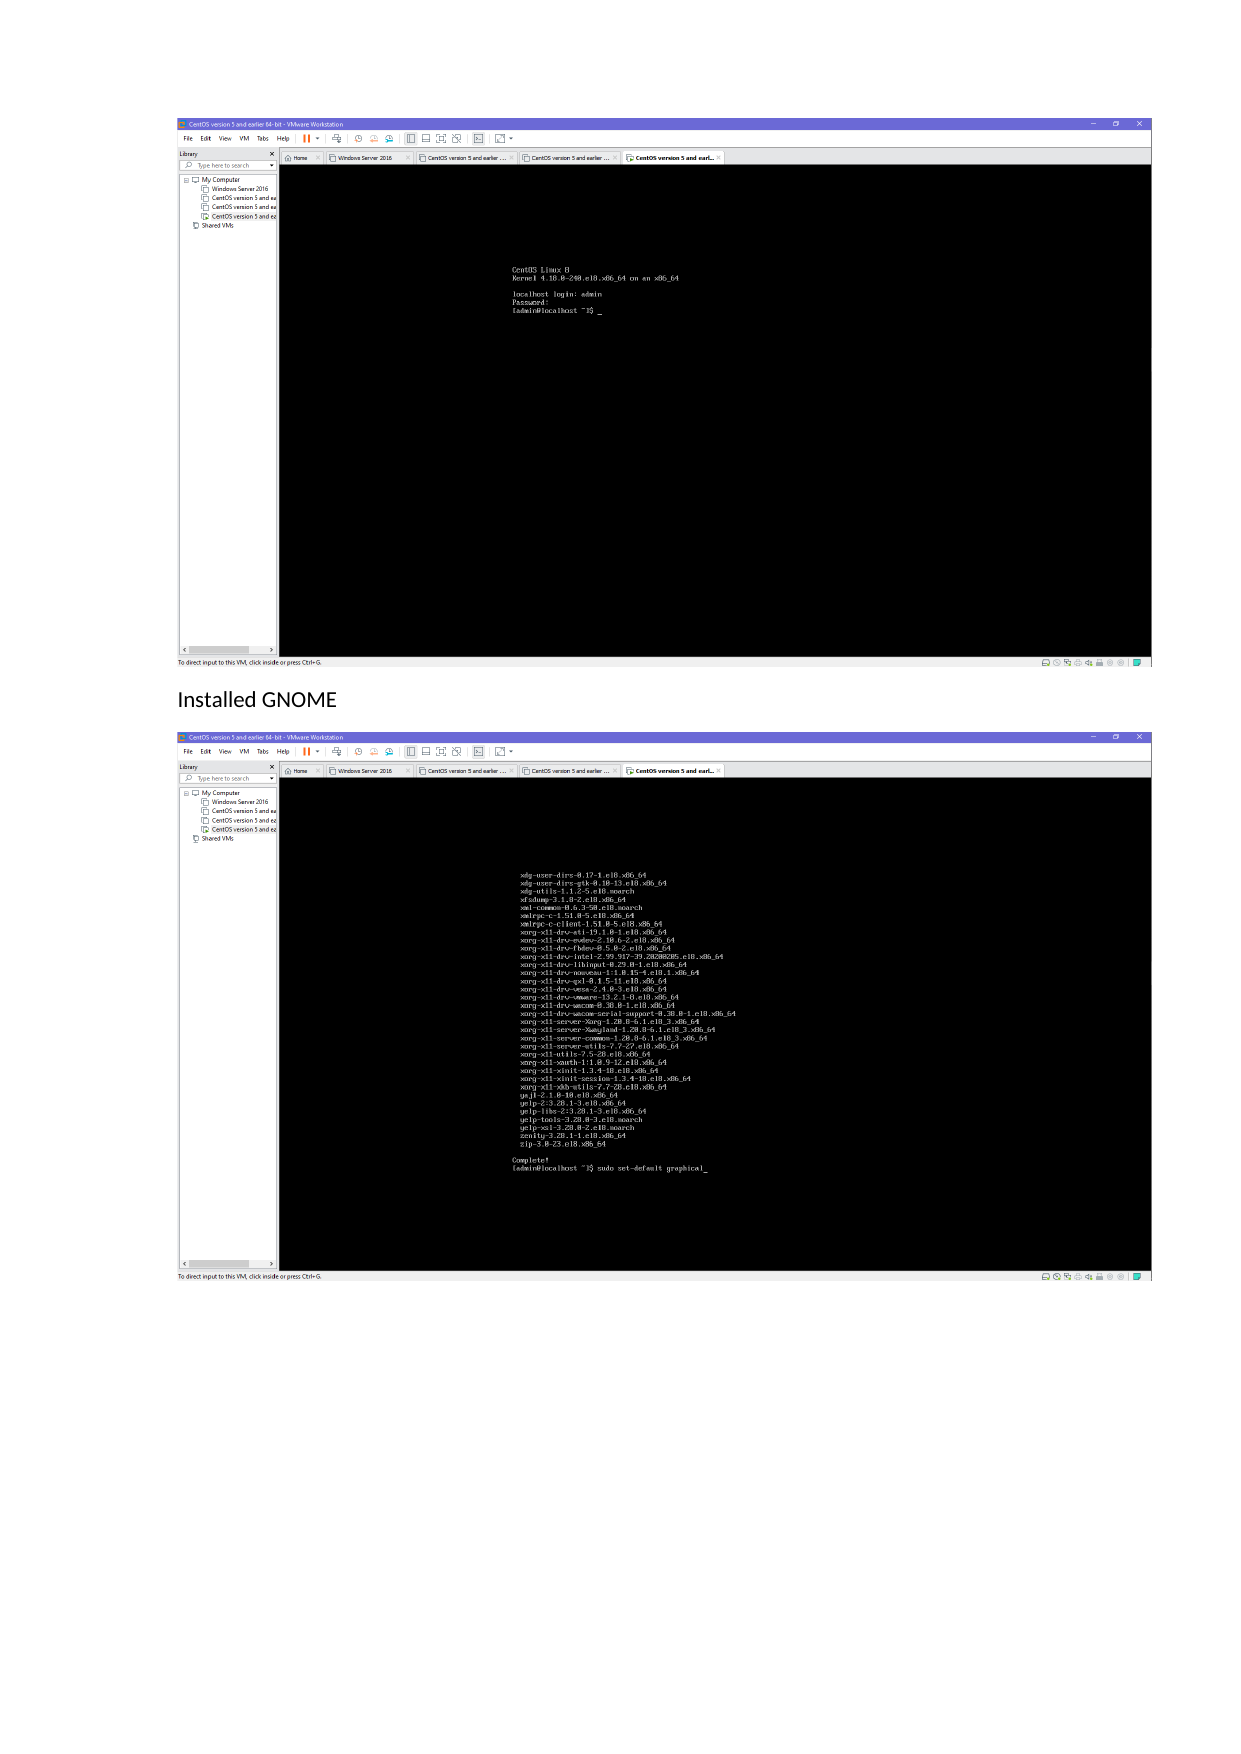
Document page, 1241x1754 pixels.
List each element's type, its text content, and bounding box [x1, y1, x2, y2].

picture [177, 732, 1152, 1281]
text Installed GNOME [177, 685, 1152, 713]
picture [177, 118, 1152, 667]
